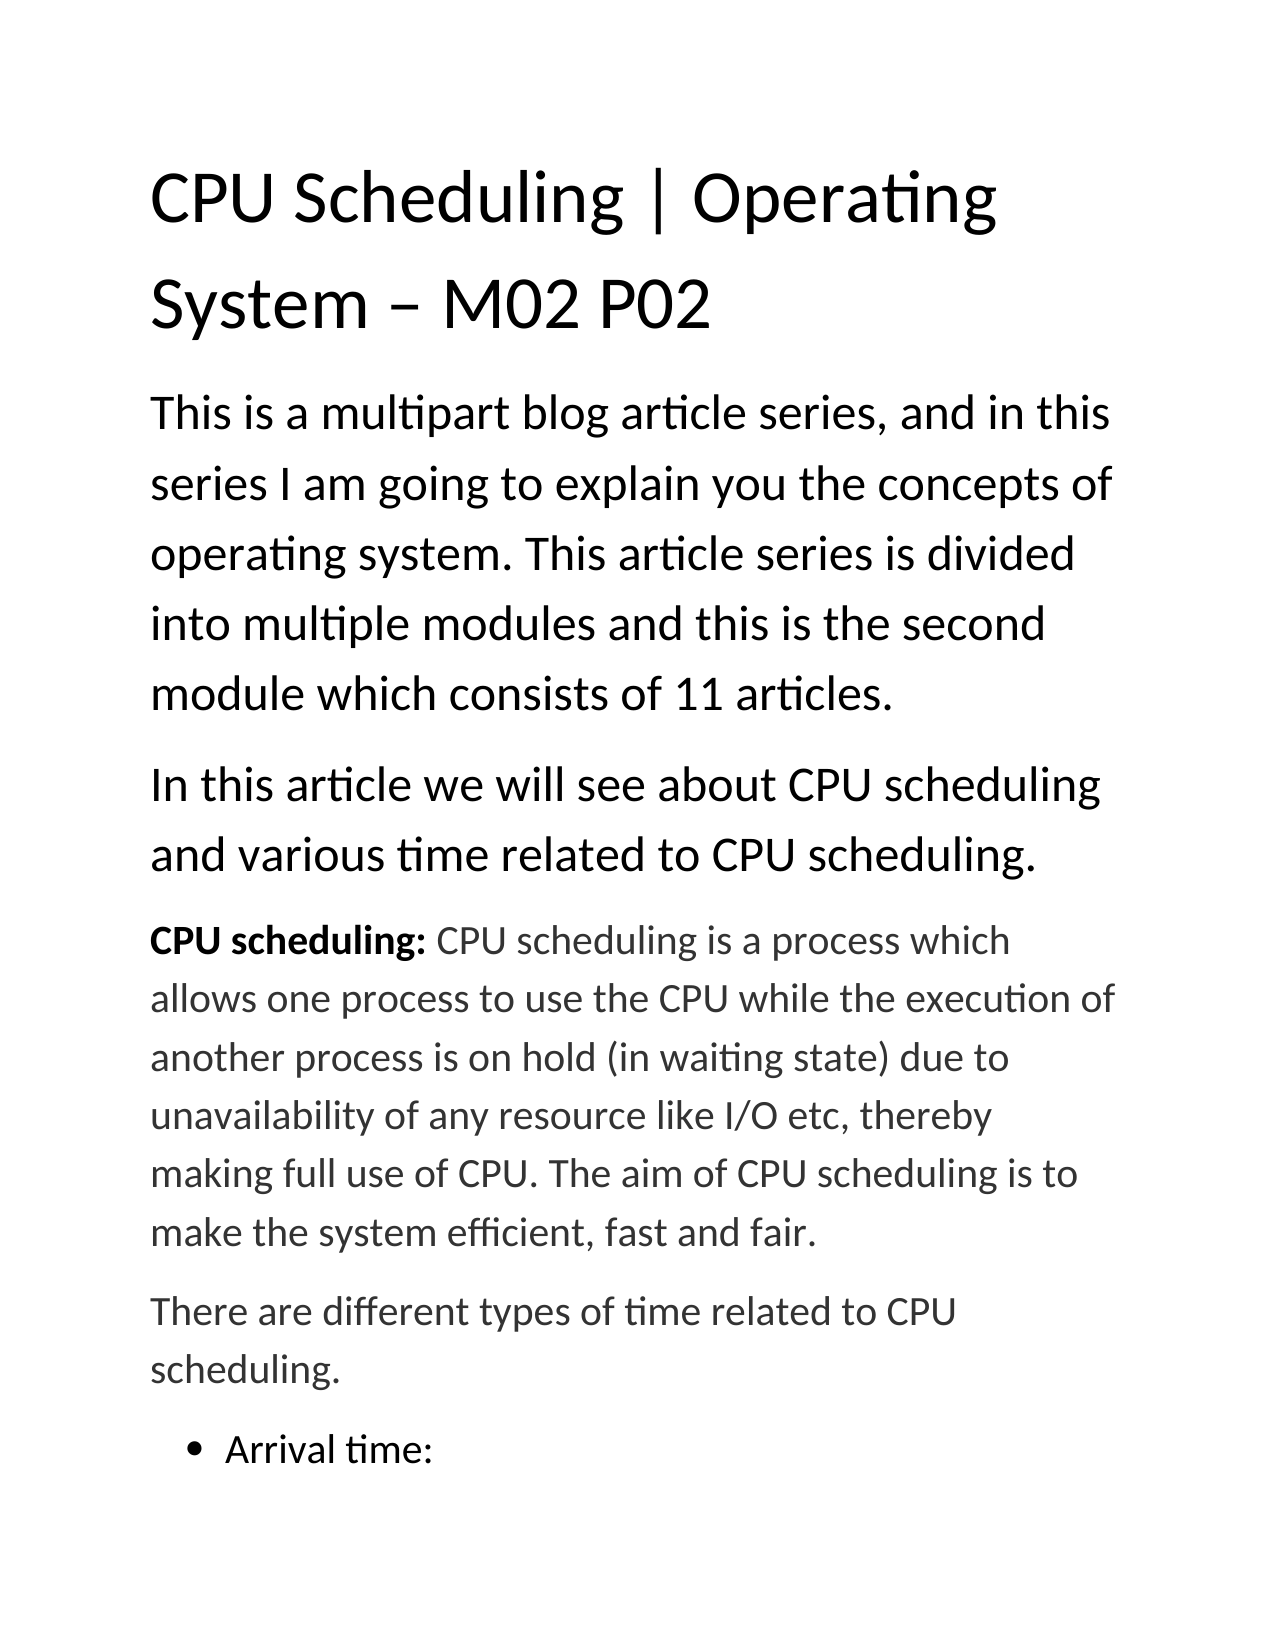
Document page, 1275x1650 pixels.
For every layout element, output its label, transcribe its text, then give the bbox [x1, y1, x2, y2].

text This is a multipart blog article series, and in this series I am going to explain you the concepts of operating system. This article series is divided into multiple modules and this is the second module which consists of 11 articles. [150, 381, 1125, 723]
text There are different types of time related to CPU scheduling. [150, 1285, 1125, 1394]
text CPU Scheduling | Operating System – M02 P02 [150, 150, 1125, 347]
text CPU scheduling: CPU scheduling is a process which allows one process to use the CPU while the execution of another process is on hold (in waiting state) due to unavailability of any resource like I/O etc, thereby making full use of CPU. The aim of CPU scheduling is to make the system efficient, fast and fair. [150, 914, 1125, 1257]
text In this article we will see about CPU scheduling and various time related to CPU scheduling. [150, 753, 1125, 884]
list Arrival time: [187, 1423, 1125, 1474]
